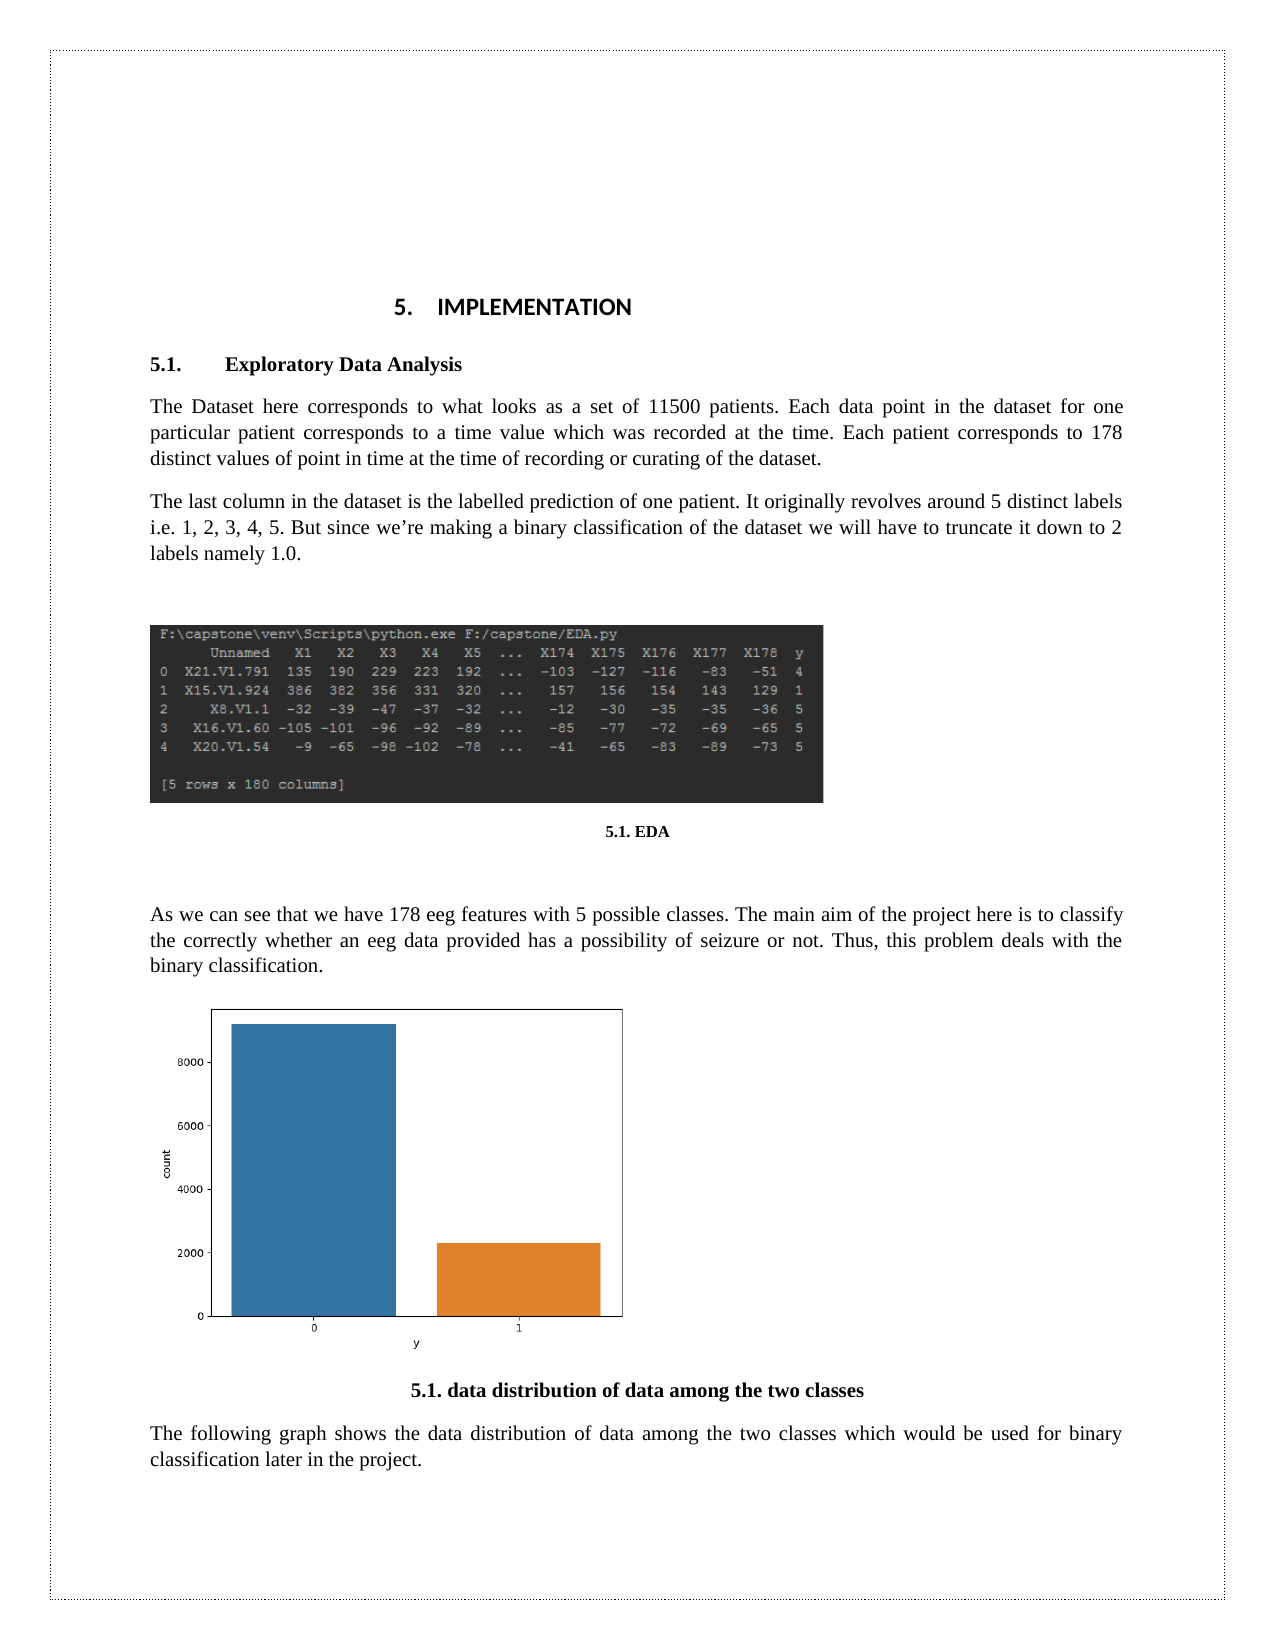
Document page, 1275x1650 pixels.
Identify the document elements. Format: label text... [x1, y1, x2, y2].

text The last column in the dataset is the labelled prediction of one patient. It originally revolves around 5 distinct labels i.e. 1, 2, 3, 4, 5. But since we’re making a binary classification of the dataset we will have to truncate it down to 2 labels namely 1.0. [150, 489, 1125, 565]
text The Dataset here corresponds to what looks as a set of 11500 patients. Each data point in the dataset for one particular patient corresponds to a time value which was recorded at the time. Each patient corresponds to 178 distinct values of point in time at the time of recording or curating of the dataset. [150, 394, 1125, 470]
picture [150, 996, 635, 1360]
list Exploratory Data Analysis [150, 352, 1125, 376]
picture [150, 625, 824, 803]
text 5.1. data distribution of data among the two classes [150, 1378, 1125, 1402]
text As we can see that we have 178 eeg features with 5 possible classes. The main aim of the project here is to classify the correctly whether an eeg data provided has a possibility of seizure or not. Thus, this problem deals with the binary classification. [150, 902, 1125, 977]
list IMPLEMENTATION [394, 291, 1125, 321]
text The following graph shows the data distribution of data among the two classes which would be used for binary classification later in the project. [150, 1421, 1125, 1471]
text 5.1. EDA [150, 822, 1125, 841]
